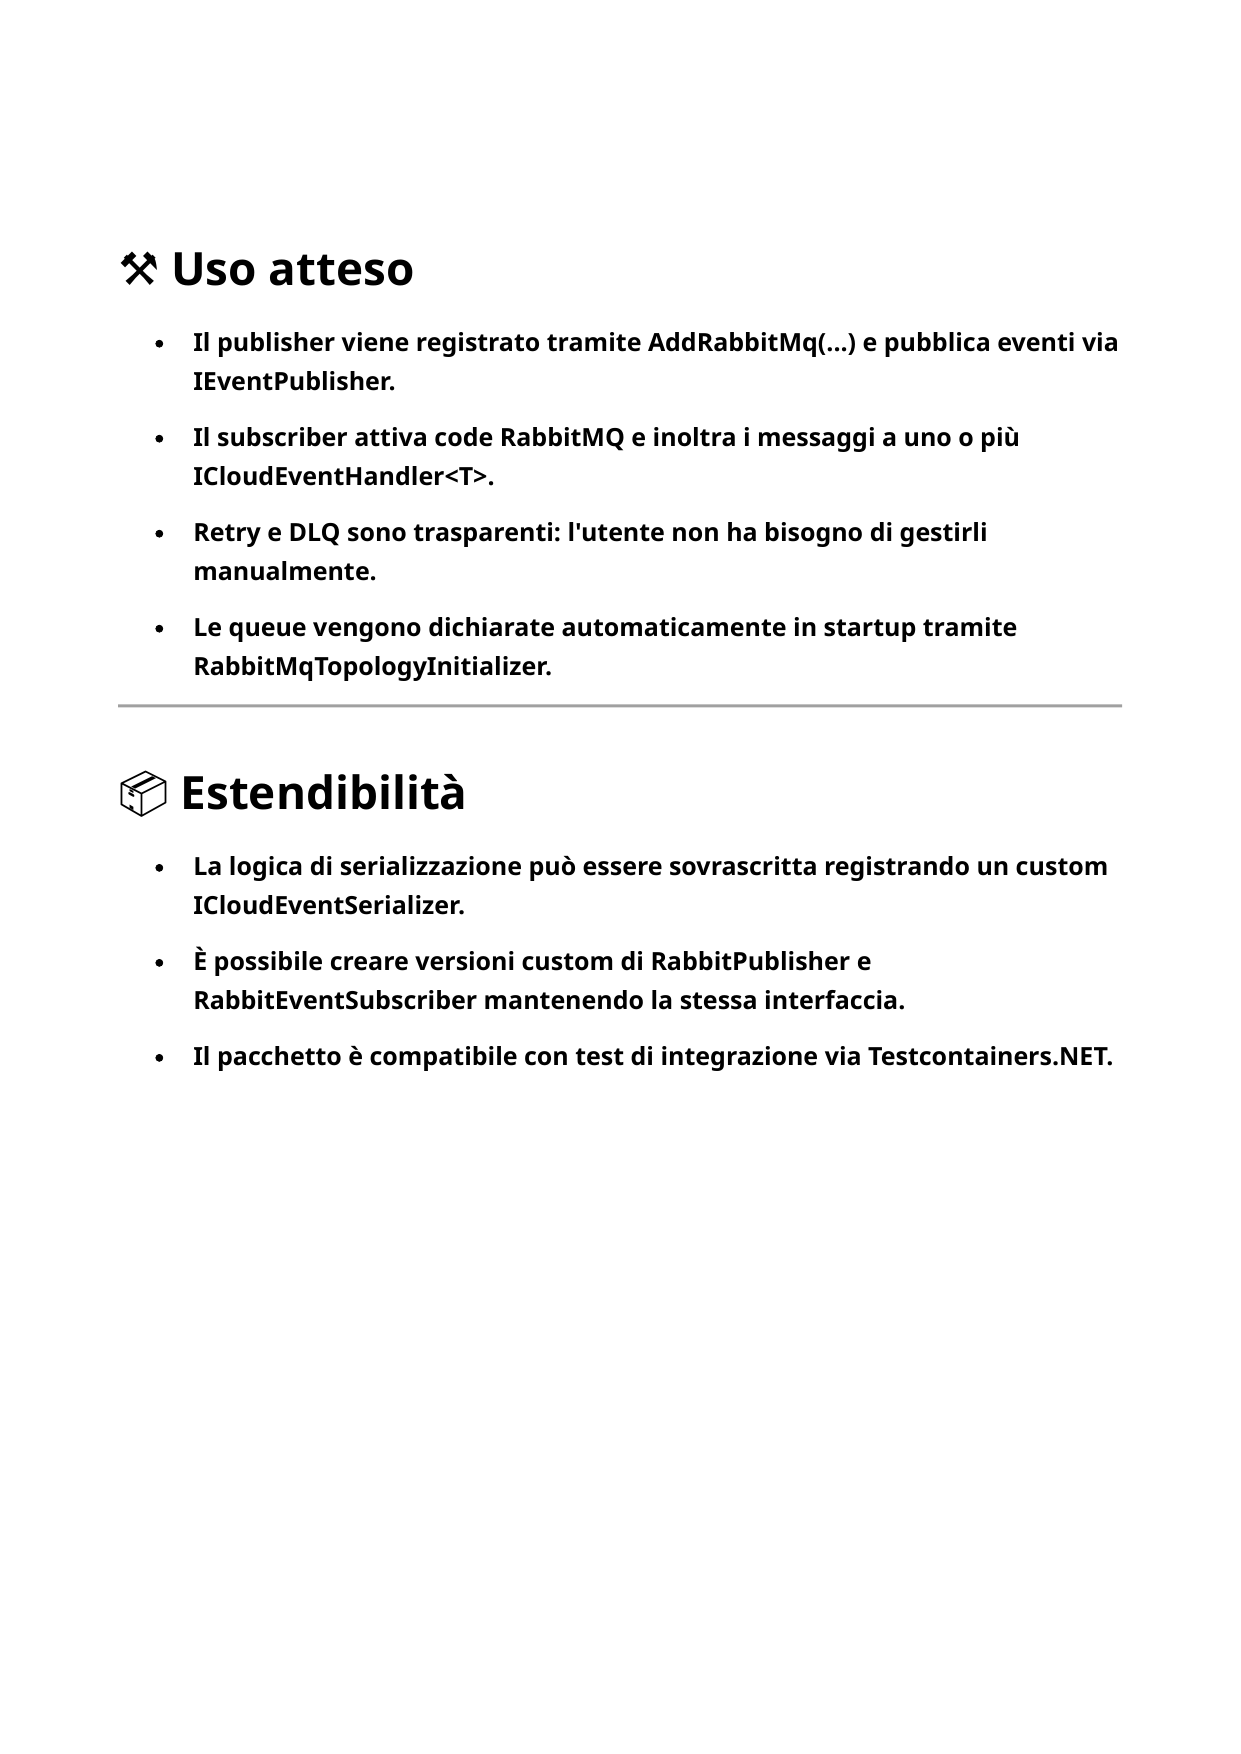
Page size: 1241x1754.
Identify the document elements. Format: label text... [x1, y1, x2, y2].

list Retry e DLQ sono trasparenti: l'utente non ha bisogno di gestirli manualmente. [156, 514, 1122, 587]
list La logica di serializzazione può essere sovrascritta registrando un custom ICloudEventSerializer. [156, 848, 1122, 922]
list Il publisher viene registrato tramite AddRabbitMq(...) e pubblica eventi via IEventPublisher. [156, 324, 1122, 397]
list Il subscriber attiva code RabbitMQ e inoltra i messaggi a uno o più ICloudEventHandler<T>. [156, 419, 1122, 492]
list Le queue vengono dichiarate automaticamente in startup tramite RabbitMqTopologyInitializer. [156, 609, 1122, 682]
text ⚒️ Uso atteso [118, 236, 1122, 298]
list È possibile creare versioni custom di RabbitPublisher e RabbitEventSubscriber mantenendo la stessa interfaccia. [156, 943, 1122, 1017]
list Il pacchetto è compatibile con test di integrazione via Testcontainers.NET. [156, 1038, 1122, 1072]
text 📦 Estendibilità [118, 760, 1122, 822]
